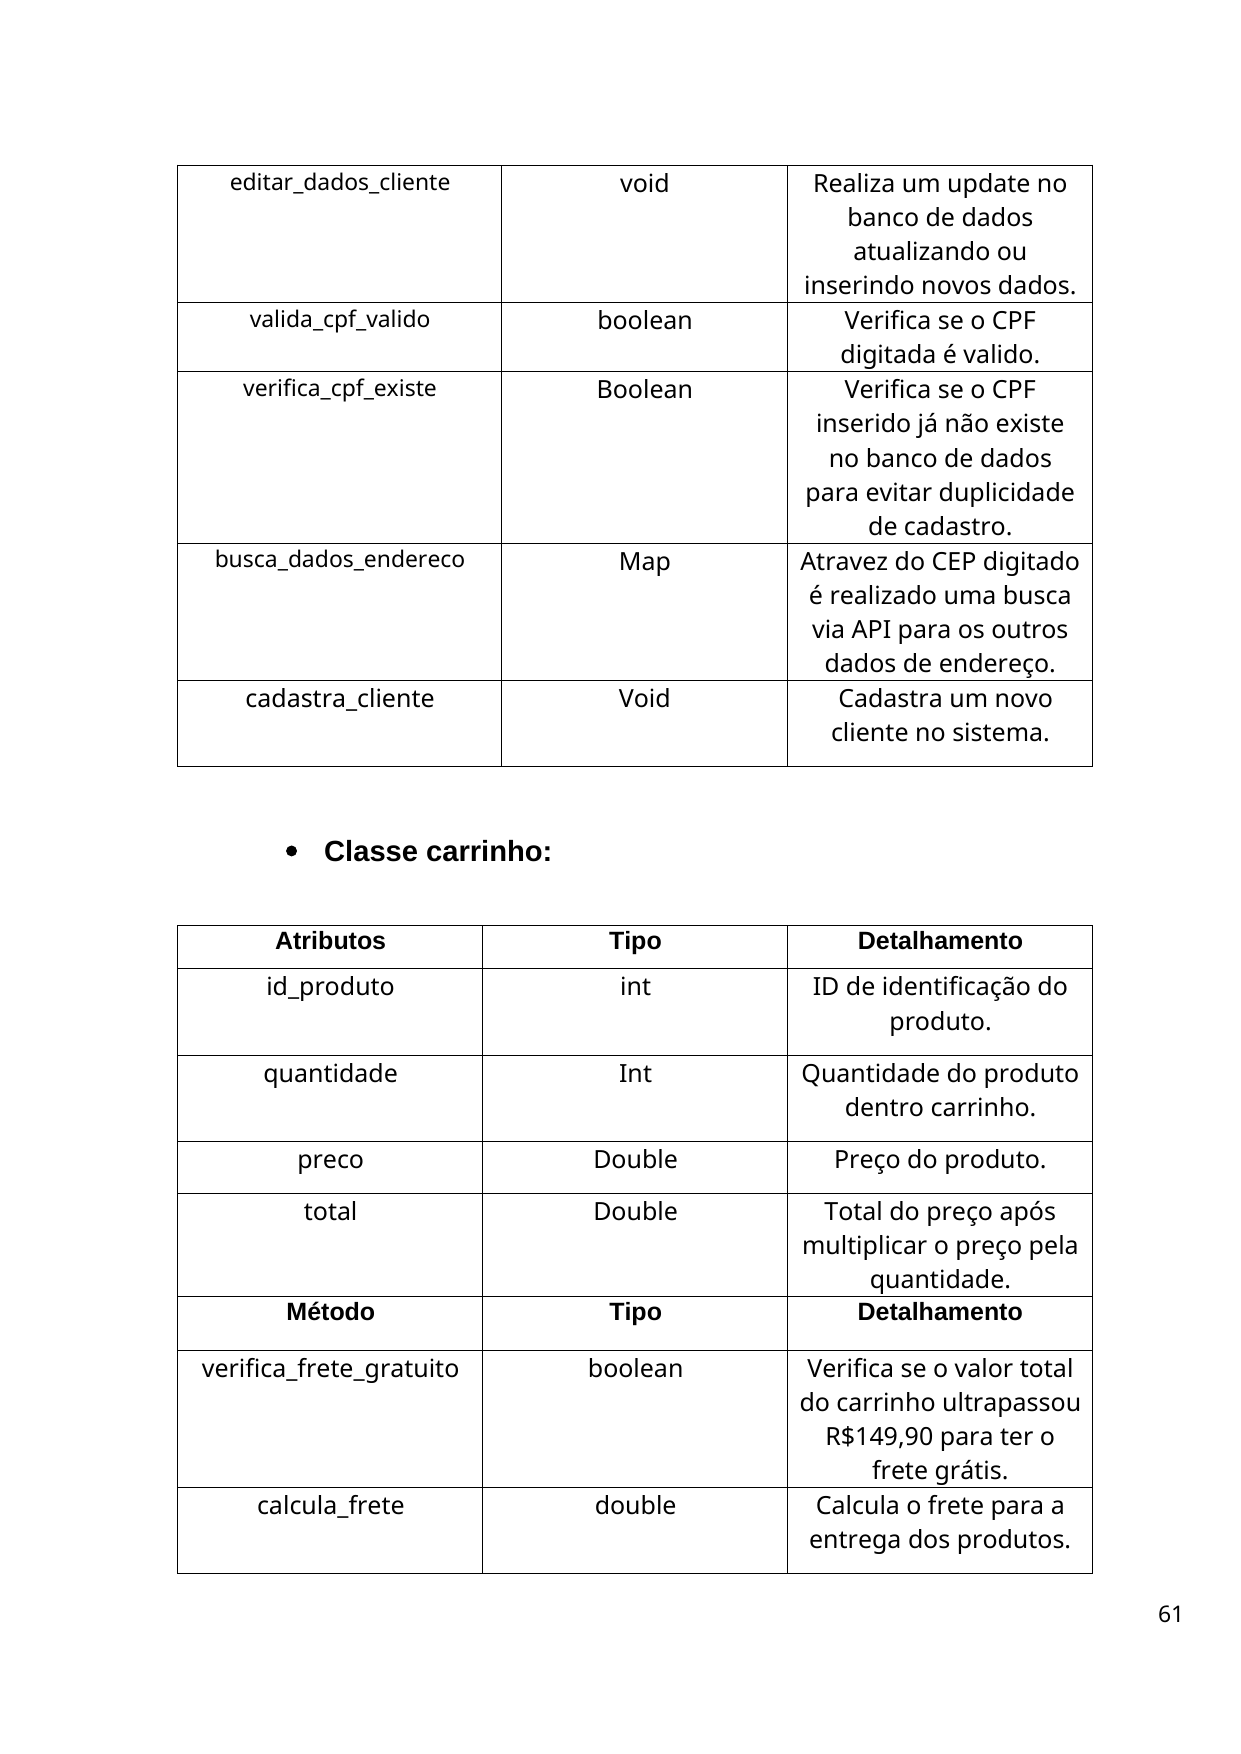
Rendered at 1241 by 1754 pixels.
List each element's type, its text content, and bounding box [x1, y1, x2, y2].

table_cell Quantidade do produto dentro carrinho. [788, 1056, 1092, 1141]
table_cell Verifica se o valor total do carrinho ultrapassou R$149,90 para ter o frete grátis. [788, 1351, 1092, 1487]
table_cell quantidade [178, 1056, 482, 1141]
table_cell Detalhamento [788, 1297, 1092, 1349]
table_cell void [502, 166, 787, 302]
table_cell Total do preço após multiplicar o preço pela quantidade. [788, 1194, 1092, 1296]
table_cell Map [502, 544, 787, 680]
table_cell Verifica se o CPF inserido já não existe no banco de dados para evitar duplicidade de cadastro. [788, 372, 1092, 542]
table_cell Int [483, 1056, 787, 1141]
table_cell valida_cpf_valido [178, 303, 501, 371]
table_cell total [178, 1194, 482, 1296]
table_cell boolean [502, 303, 787, 371]
table_cell Tipo [483, 1297, 787, 1349]
table_cell ID de identificação do produto. [788, 969, 1092, 1054]
table_cell verifica_cpf_existe [178, 372, 501, 542]
table_cell editar_dados_cliente [178, 166, 501, 302]
table_cell Double [483, 1194, 787, 1296]
table_header Detalhamento [788, 926, 1092, 968]
table_cell cadastra_cliente [178, 681, 501, 766]
table_cell Boolean [502, 372, 787, 542]
table_cell double [483, 1488, 787, 1573]
table_cell Preço do produto. [788, 1142, 1092, 1192]
table_cell int [483, 969, 787, 1054]
table_cell Realiza um update no banco de dados atualizando ou inserindo novos dados. [788, 166, 1092, 302]
table_cell verifica_frete_gratuito [178, 1351, 482, 1487]
table_cell Método [178, 1297, 482, 1349]
subtitle Classe carrinho: [286, 834, 1184, 868]
table_header Atributos [178, 926, 482, 968]
table_cell Atravez do CEP digitado é realizado uma busca via API para os outros dados de endereço. [788, 544, 1092, 680]
table_cell Void [502, 681, 787, 766]
table_cell id_produto [178, 969, 482, 1054]
table_header Tipo [483, 926, 787, 968]
table_cell calcula_frete [178, 1488, 482, 1573]
table_cell boolean [483, 1351, 787, 1487]
table_cell busca_dados_endereco [178, 544, 501, 680]
table_cell Calcula o frete para a entrega dos produtos. [788, 1488, 1092, 1573]
table_cell Double [483, 1142, 787, 1192]
table_cell preco [178, 1142, 482, 1192]
table_cell Cadastra um novo cliente no sistema. [788, 681, 1092, 766]
table_cell Verifica se o CPF digitada é valido. [788, 303, 1092, 371]
